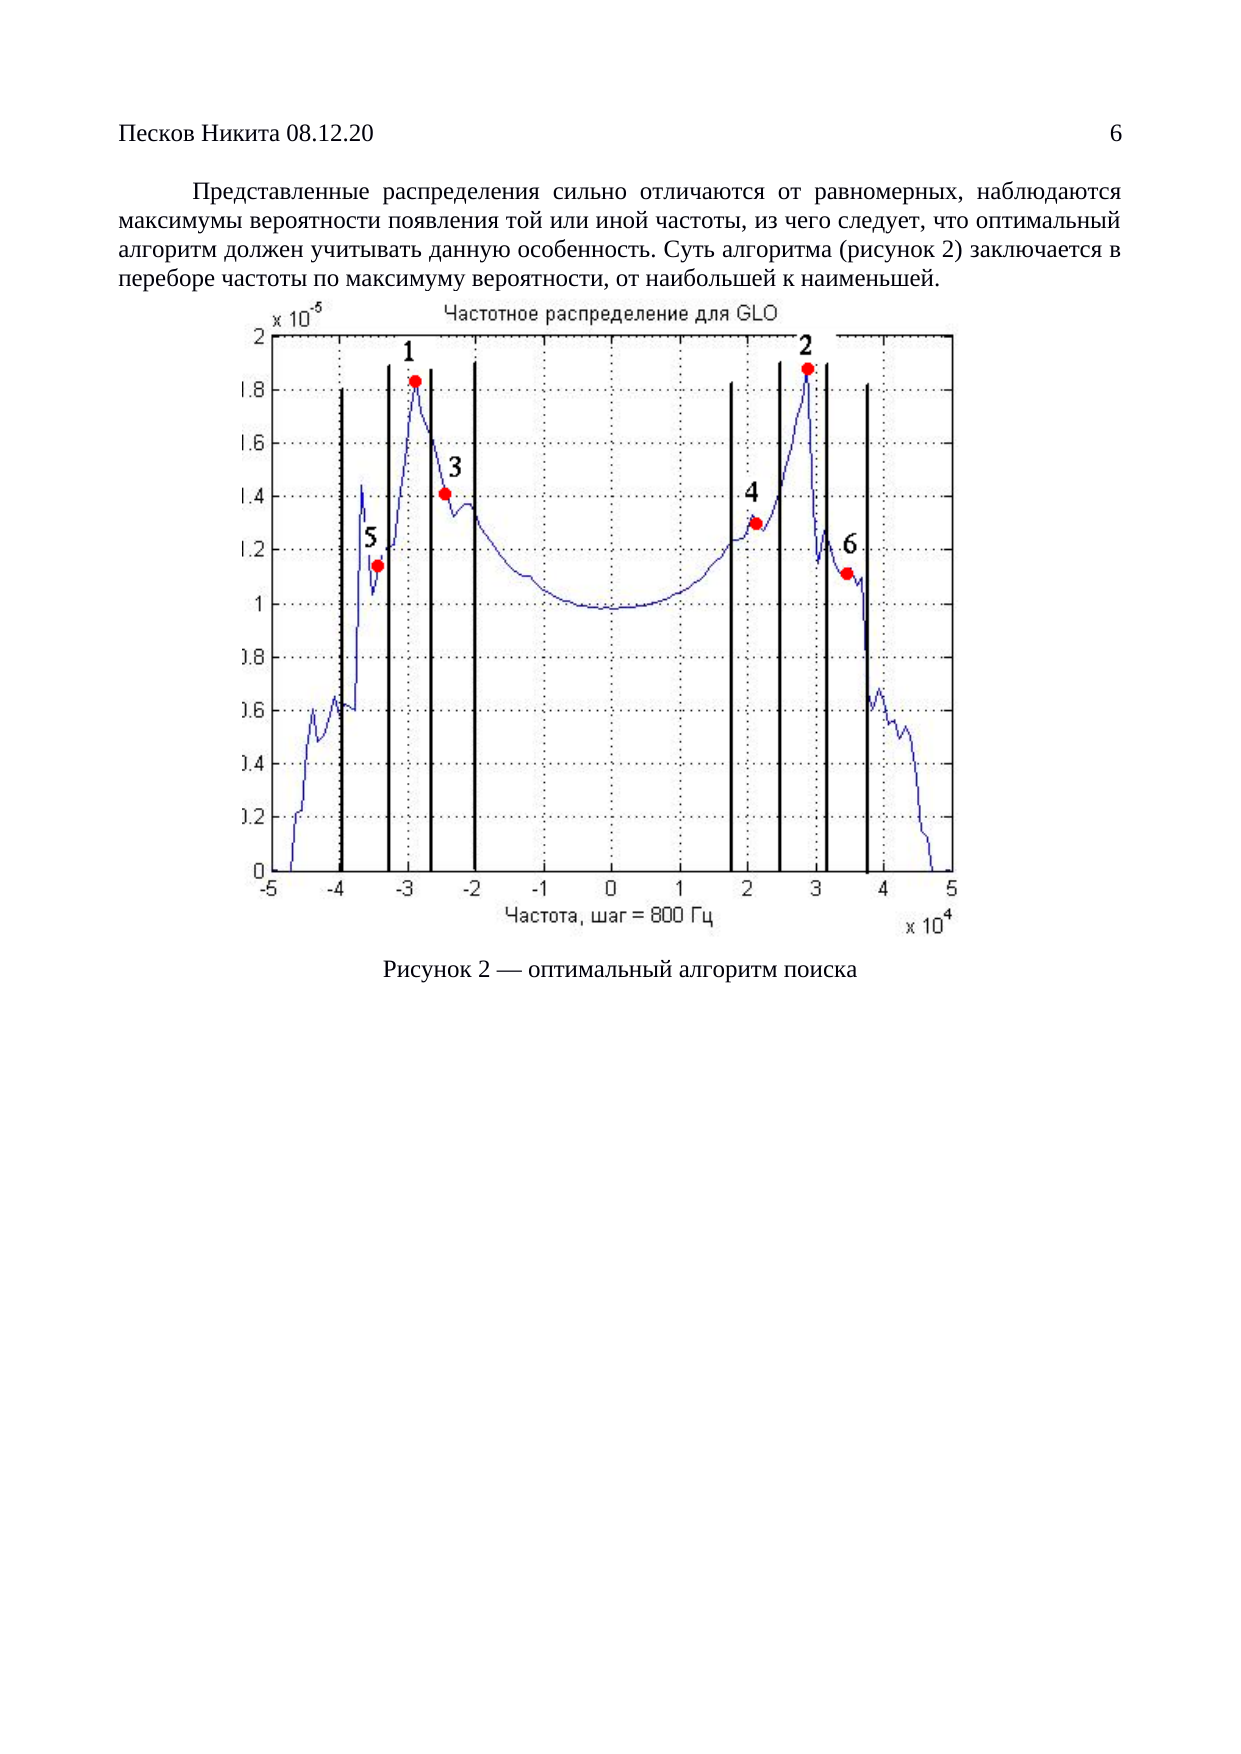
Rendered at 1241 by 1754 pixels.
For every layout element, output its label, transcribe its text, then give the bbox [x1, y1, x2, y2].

picture [242, 291, 999, 954]
text Представленные распределения сильно отличаются от равномерных, наблюдаются максимумы вероятности появления той или иной частоты, из чего следует, что оптимальный алгоритм должен учитывать данную особенность. Суть алгоритма (рисунок 2) заключается в переборе частоты по максимуму вероятности, от наибольшей к наименьшей. [118, 176, 1122, 291]
